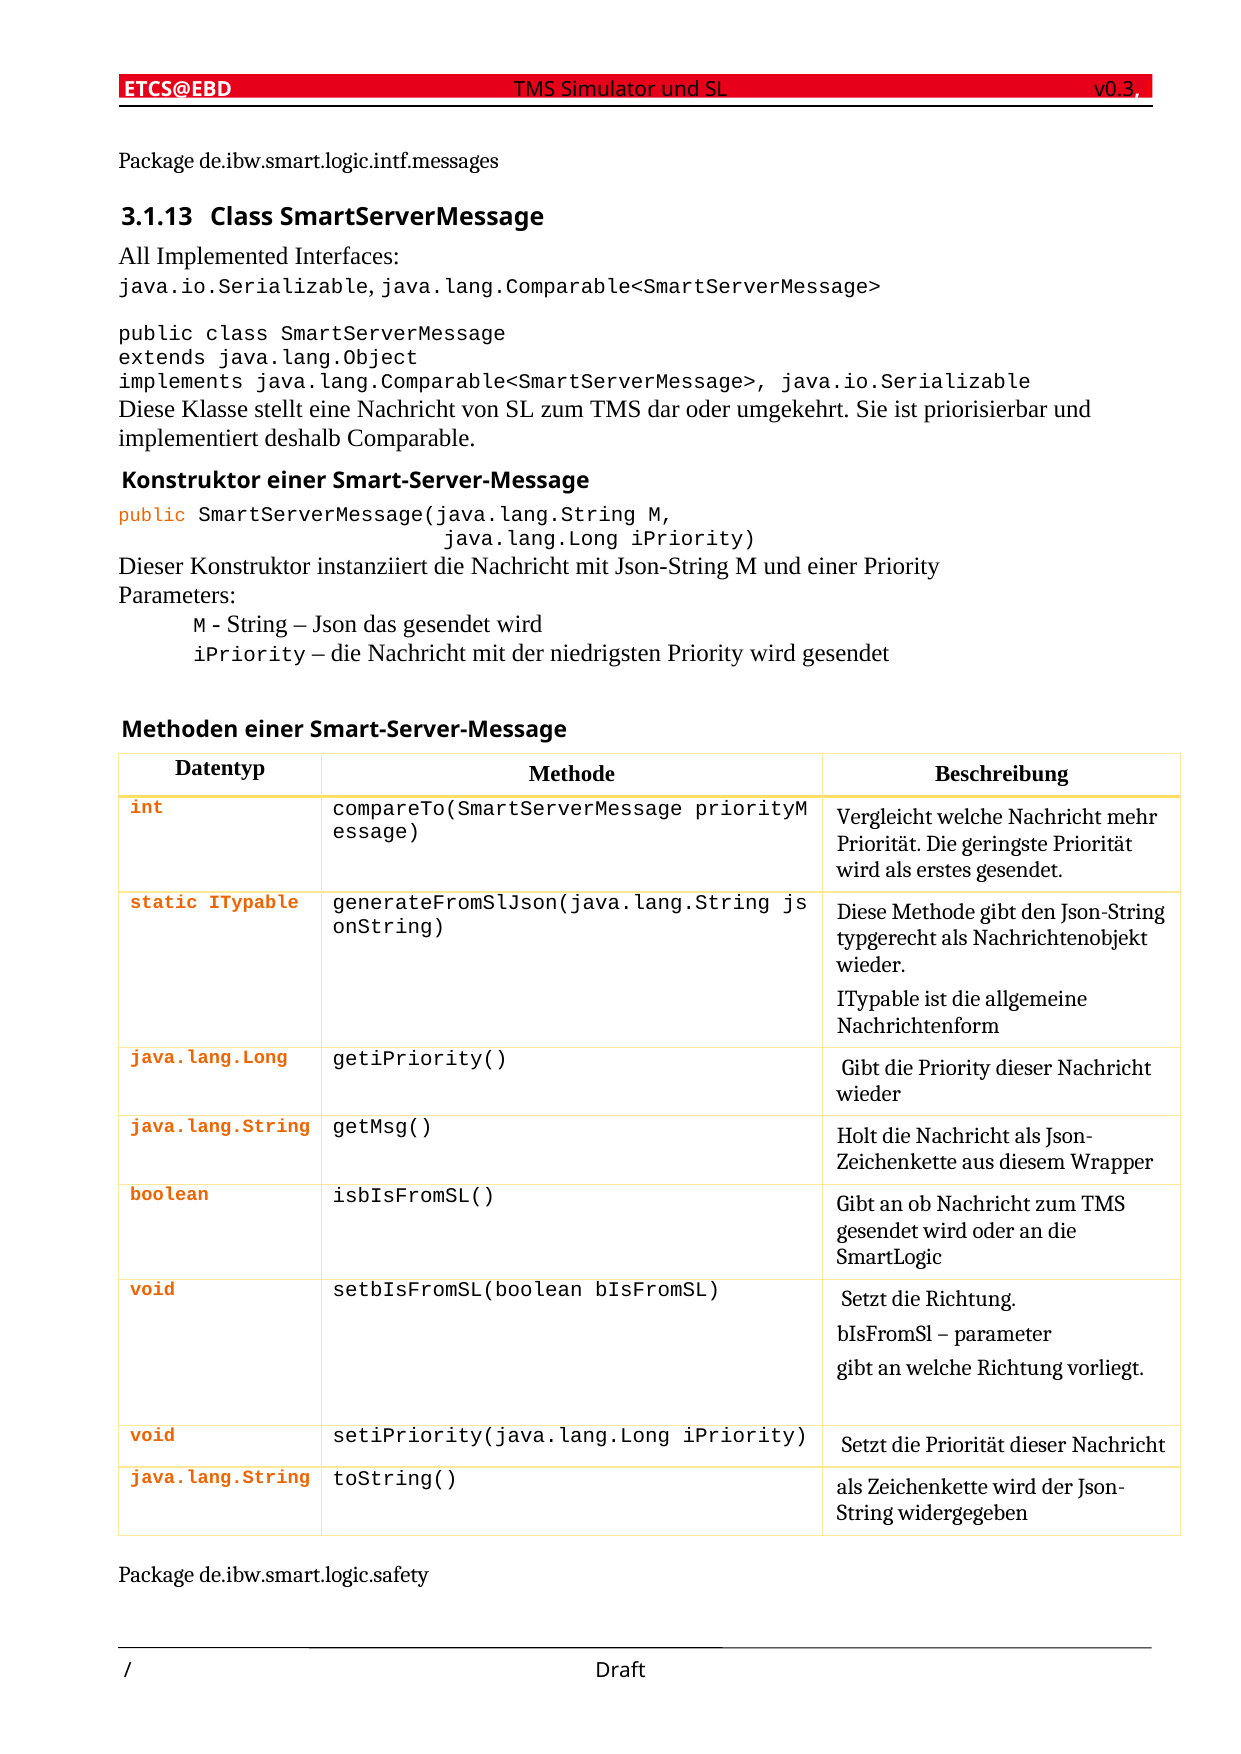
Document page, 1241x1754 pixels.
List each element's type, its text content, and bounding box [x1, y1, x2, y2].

table_cell Gibt an ob Nachricht zum TMS gesendet wird oder an die SmartLogic [823, 1185, 1180, 1278]
text Parameters: [118, 580, 1152, 609]
text public class SmartServerMessage [118, 323, 1152, 347]
subtitle Konstruktor einer Smart-Server-Message [121, 464, 1149, 496]
table_cell boolean [119, 1185, 321, 1278]
text Dieser Konstruktor instanziiert die Nachricht mit Json-String M und einer Priority [118, 551, 1152, 580]
table_cell java.lang.String [119, 1468, 321, 1535]
text Package de.ibw.smart.logic.intf.messages [118, 148, 1152, 174]
table_cell Gibt die Priority dieser Nachricht wieder [823, 1048, 1180, 1115]
table_cell isbIsFromSL() [322, 1185, 822, 1278]
table_cell getMsg() [322, 1116, 822, 1184]
table_cell static ITypable [119, 893, 321, 1047]
table_cell int [119, 798, 321, 891]
subtitle Class SmartServerMessage [121, 199, 1149, 233]
text Package de.ibw.smart.logic.safety [118, 1562, 1152, 1588]
table_cell Holt die Nachricht als Json-Zeichenkette aus diesem Wrapper [823, 1116, 1180, 1184]
table_cell Setzt die Richtung. bIsFromSl – parameter gibt an welche Richtung vorliegt. [823, 1280, 1180, 1424]
table_cell Diese Methode gibt den Json-String typgerecht als Nachrichtenobjekt wieder. ITypable ist die allgemeine Nachrichtenform [823, 893, 1180, 1047]
table_cell void [119, 1426, 321, 1466]
table_cell generateFromSlJson​(java.lang.String jsonString) [322, 893, 822, 1047]
table_cell getiPriority() [322, 1048, 822, 1115]
table_cell java.lang.Long [119, 1048, 321, 1115]
table_header Methode [322, 754, 822, 794]
text extends java.lang.Object [118, 347, 1152, 371]
list Diese Klasse stellt eine Nachricht von SL zum TMS dar oder umgekehrt. Sie ist priorisierbar und implementiert deshalb Comparable. [118, 394, 1152, 452]
table_cell setbIsFromSL​(boolean bIsFromSL) [322, 1280, 822, 1424]
table_cell Vergleicht welche Nachricht mehr Priorität. Die geringste Priorität wird als erstes gesendet. [823, 798, 1180, 891]
table_cell Setzt die Priorität dieser Nachricht [823, 1426, 1180, 1466]
text M - String – Json das gesendet wird [193, 609, 1152, 638]
table_header Datentyp [119, 754, 321, 794]
table_cell java.lang.String [119, 1116, 321, 1184]
text implements java.lang.Comparable<SmartServerMessage>, java.io.Serializable [118, 371, 1152, 394]
table_cell als Zeichenkette wird der Json-String widergegeben [823, 1468, 1180, 1535]
table_cell setiPriority​(java.lang.Long iPriority) [322, 1426, 822, 1466]
subtitle Methoden einer Smart-Server-Message [121, 713, 1149, 744]
table_cell toString() [322, 1468, 822, 1535]
text iPriority – die Nachricht mit der niedrigsten Priority wird gesendet [193, 638, 1152, 668]
table_cell void [119, 1280, 321, 1424]
list All Implemented Interfaces: [118, 241, 1152, 270]
text java.lang.Long iPriority) [118, 528, 1152, 551]
table_cell compareTo​(SmartServerMessage priorityMessage) [322, 798, 822, 891]
list java.io.Serializable, java.lang.Comparable<SmartServerMessage> [118, 270, 1152, 300]
text public SmartServerMessage​(java.lang.String M, [118, 504, 1152, 528]
table_header Beschreibung [823, 754, 1180, 794]
